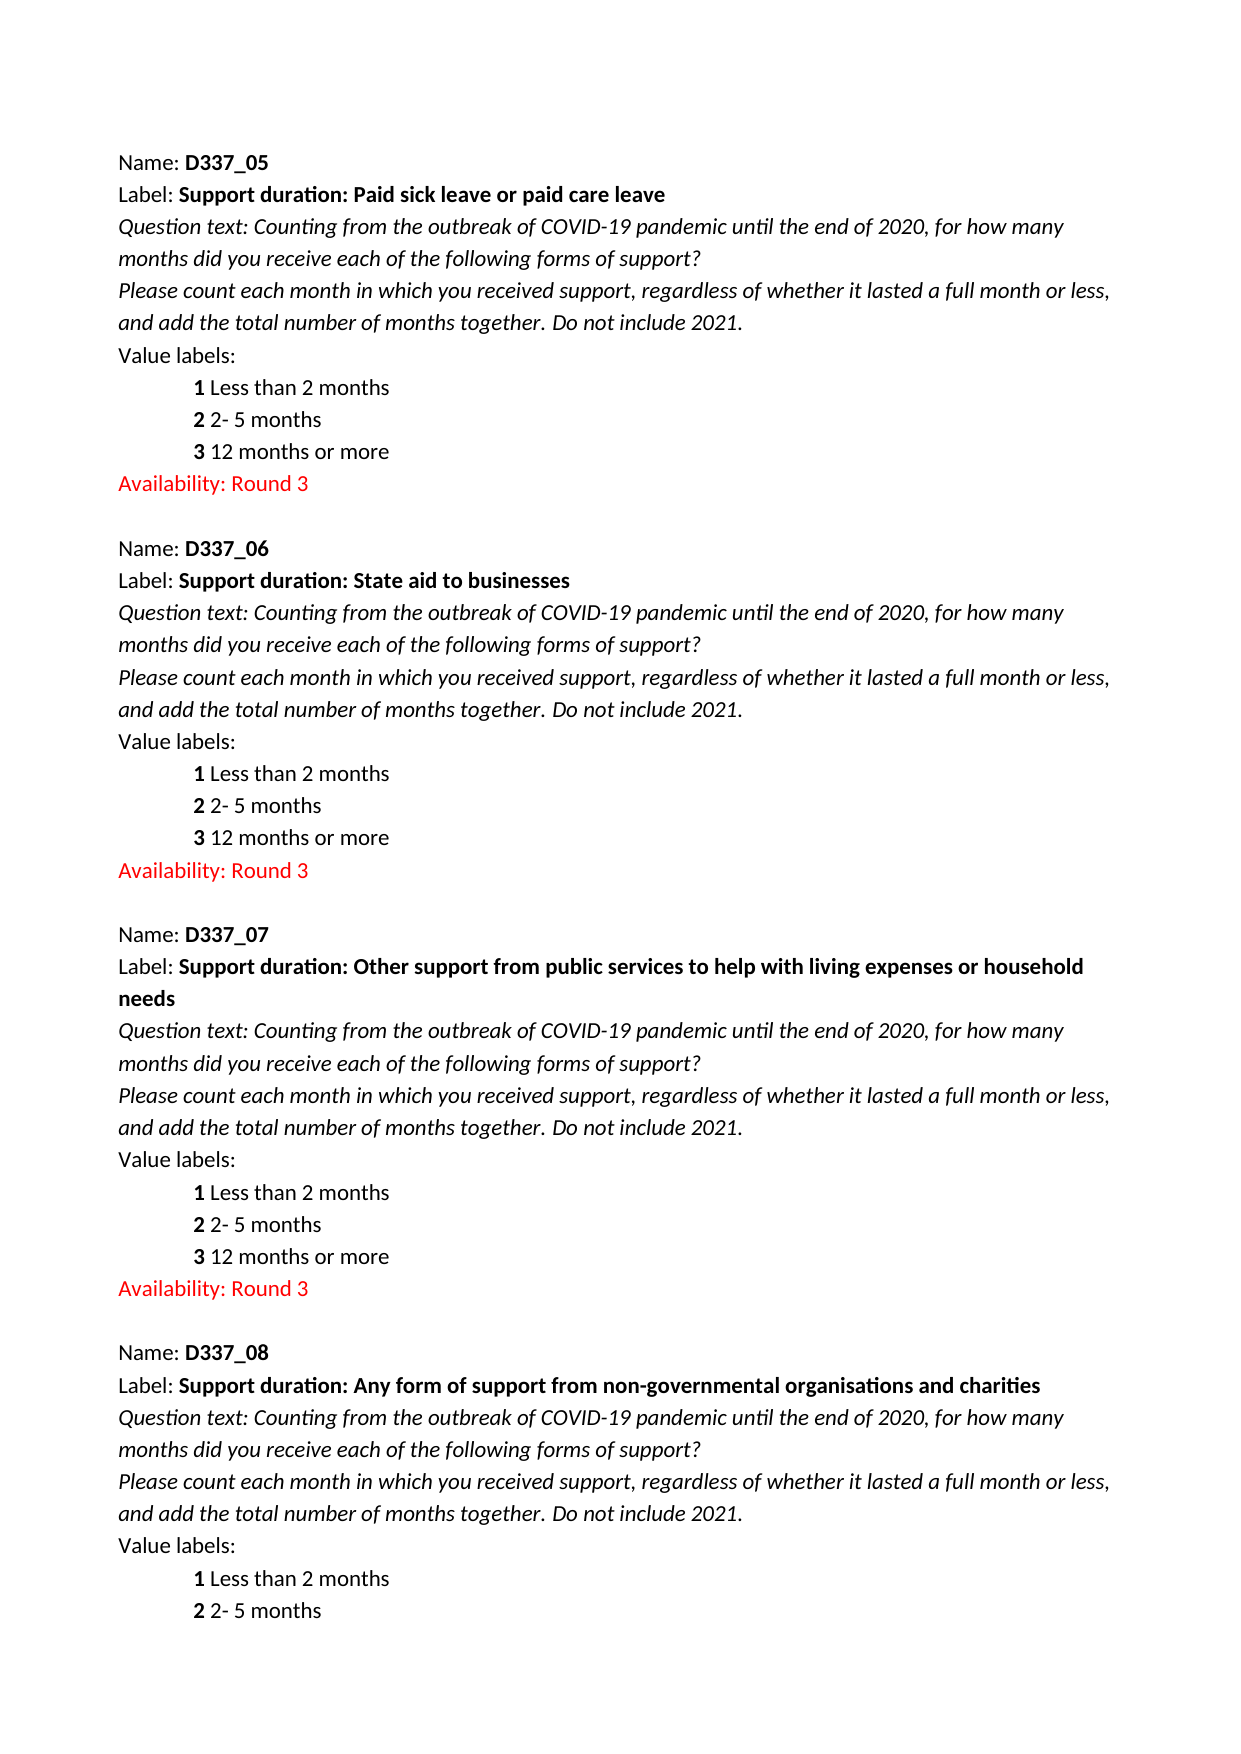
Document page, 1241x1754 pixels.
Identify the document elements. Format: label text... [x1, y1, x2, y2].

text 3 12 months or more [193, 437, 1122, 465]
text Label: Support duration: Other support from public services to help with living expenses or household needs [118, 952, 1122, 1012]
text Value labels: [118, 341, 1122, 369]
text Label: Support duration: State aid to businesses [118, 566, 1122, 594]
text 1 Less than 2 months [193, 1178, 1122, 1206]
text 3 12 months or more [193, 823, 1122, 852]
text Label: Support duration: Paid sick leave or paid care leave [118, 180, 1122, 208]
text Name: D337_07 [118, 920, 1122, 948]
text 1 Less than 2 months [193, 759, 1122, 787]
text Name: D337_06 [118, 534, 1122, 562]
text 1 Less than 2 months [193, 373, 1122, 401]
text Label: Support duration: Any form of support from non-governmental organisations and charities [118, 1371, 1122, 1399]
text 1 Less than 2 months [193, 1564, 1122, 1592]
text Value labels: [118, 727, 1122, 755]
text 2 2- 5 months [193, 405, 1122, 433]
text 2 2- 5 months [193, 1596, 1122, 1624]
text Name: D337_05 [118, 148, 1122, 176]
text 2 2- 5 months [193, 1210, 1122, 1238]
text Availability: Round 3 [118, 469, 1122, 497]
text Value labels: [118, 1532, 1122, 1560]
text 2 2- 5 months [193, 791, 1122, 819]
text Name: D337_08 [118, 1338, 1122, 1367]
text Availability: Round 3 [118, 1274, 1122, 1302]
text Availability: Round 3 [118, 856, 1122, 884]
text 3 12 months or more [193, 1242, 1122, 1270]
text Value labels: [118, 1145, 1122, 1173]
